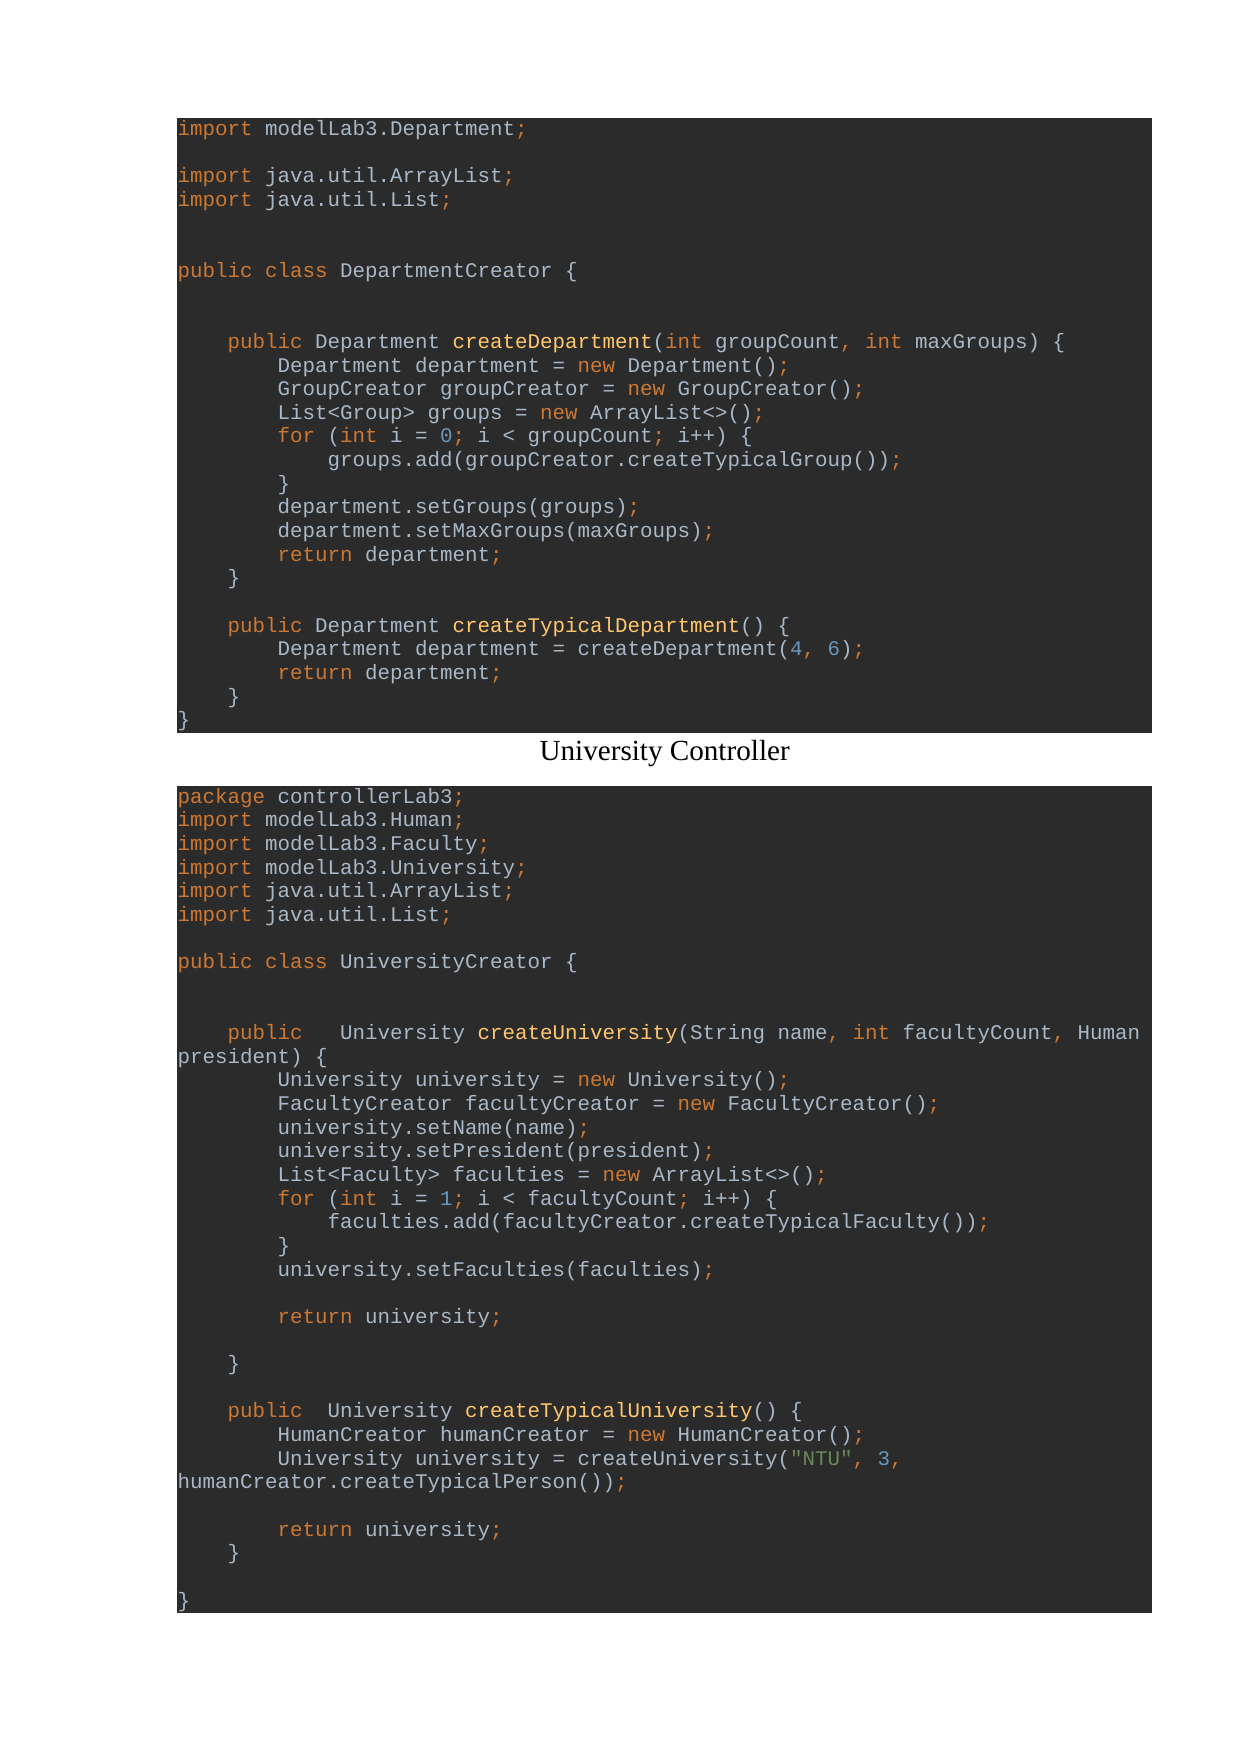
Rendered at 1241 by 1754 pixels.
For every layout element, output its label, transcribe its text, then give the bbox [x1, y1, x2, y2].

text package controllerLab3; import modelLab3.Human; import modelLab3.Faculty; import modelLab3.University; import java.util.ArrayList; import java.util.List; public class UniversityCreator { public University createUniversity(String name, int facultyCount, Human president) { University university = new University(); FacultyCreator facultyCreator = new FacultyCreator(); university.setName(name); university.setPresident(president); List<Faculty> faculties = new ArrayList<>(); for (int i = 1; i < facultyCount; i++) { faculties.add(facultyCreator.createTypicalFaculty()); } university.setFaculties(faculties); return university; } public University createTypicalUniversity() { HumanCreator humanCreator = new HumanCreator(); University university = createUniversity("NTU", 3, humanCreator.createTypicalPerson()); return university; } } [177, 786, 1152, 1613]
text University Controller [177, 733, 1152, 766]
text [177, 118, 1152, 733]
